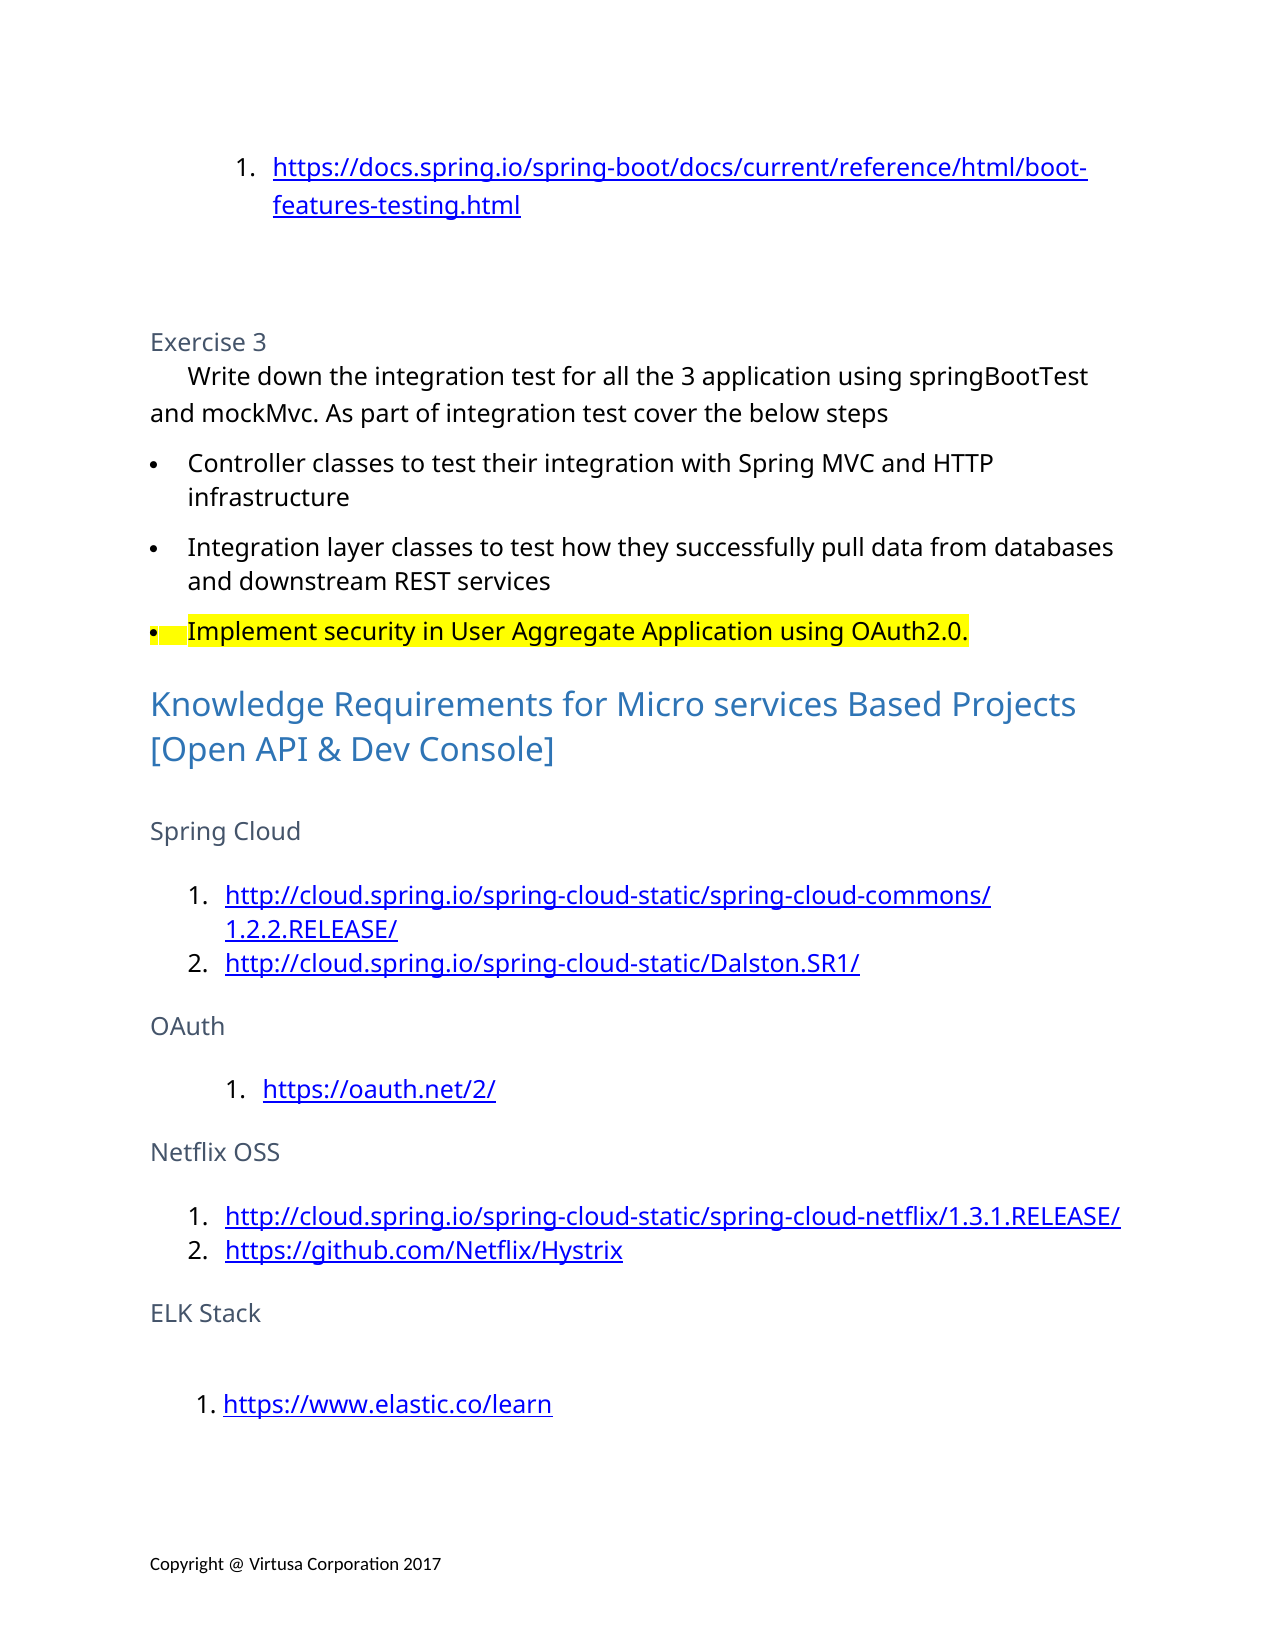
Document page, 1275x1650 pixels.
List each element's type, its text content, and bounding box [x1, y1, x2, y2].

list Controller classes to test their integration with Spring MVC and HTTP infrastructure [150, 446, 1125, 514]
subtitle Exercise 3 [150, 324, 1125, 359]
list http://cloud.spring.io/spring-cloud-static/spring-cloud-commons/1.2.2.RELEASE/ [187, 877, 1125, 945]
list https://docs.spring.io/spring-boot/docs/current/reference/html/boot-features-testing.html [235, 150, 1125, 221]
list Integration layer classes to test how they successfully pull data from databases and downstream REST services [150, 530, 1125, 598]
list Implement security in User Aggregate Application using OAuth2.0. [150, 613, 1125, 647]
subtitle ELK Stack [150, 1296, 1125, 1330]
subtitle Netflix OSS [150, 1135, 1125, 1169]
text 1. https://www.elastic.co/learn [150, 1387, 1125, 1421]
list https://oauth.net/2/ [225, 1072, 1125, 1106]
list http://cloud.spring.io/spring-cloud-static/spring-cloud-netflix/1.3.1.RELEASE/ [187, 1198, 1125, 1232]
list http://cloud.spring.io/spring-cloud-static/Dalston.SR1/ [187, 945, 1125, 979]
subtitle Spring Cloud [150, 814, 1125, 848]
subtitle OAuth [150, 1009, 1125, 1043]
text Write down the integration test for all the 3 application using springBootTest and mockMvc. As part of integration test cover the below steps [150, 359, 1125, 430]
subtitle Knowledge Requirements for Micro services Based Projects [Open API & Dev Console] [150, 681, 1125, 772]
list https://github.com/Netflix/Hystrix [187, 1232, 1125, 1266]
